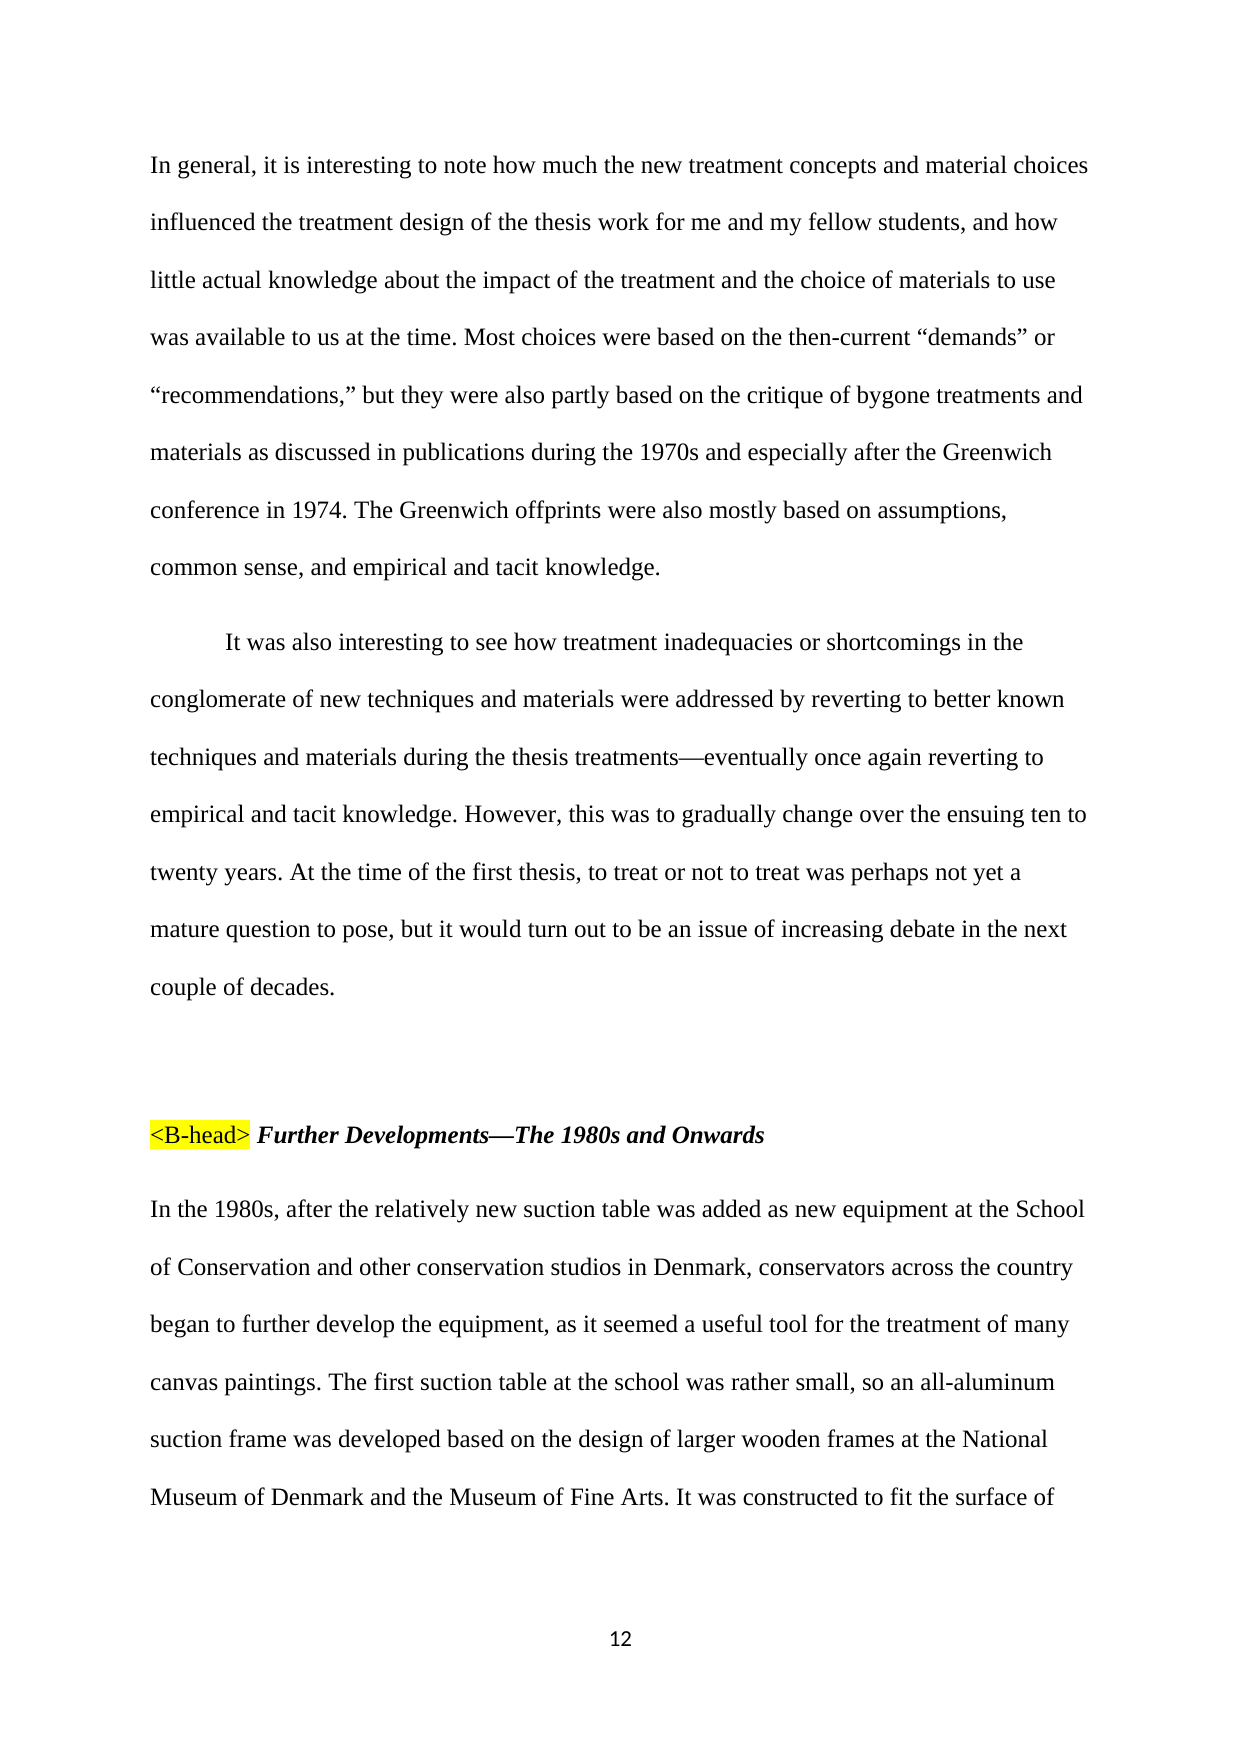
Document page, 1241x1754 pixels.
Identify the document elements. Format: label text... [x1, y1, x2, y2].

text In general, it is interesting to note how much the new treatment concepts and material choices influenced the treatment design of the thesis work for me and my fellow students, and how little actual knowledge about the impact of the treatment and the choice of materials to use was available to us at the time. Most choices were based on the then-current “demands” or “recommendations,” but they were also partly based on the critique of bygone treatments and materials as discussed in publications during the 1970s and especially after the Greenwich conference in 1974. The Greenwich offprints were also mostly based on assumptions, common sense, and empirical and tacit knowledge. [150, 150, 1090, 581]
text It was also interesting to see how treatment inadequacies or shortcomings in the conglomerate of new techniques and materials were addressed by reverting to better known techniques and materials during the thesis treatments—eventually once again reverting to empirical and tacit knowledge. However, this was to gradually change over the ensuing ten to twenty years. At the time of the first thesis, to treat or not to treat was perhaps not yet a mature question to pose, but it would turn out to be an issue of increasing debate in the next couple of decades. [150, 627, 1090, 1000]
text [150, 1194, 1090, 1510]
subtitle <B-head> Further Developments—The 1980s and Onwards [250, 1120, 1090, 1149]
